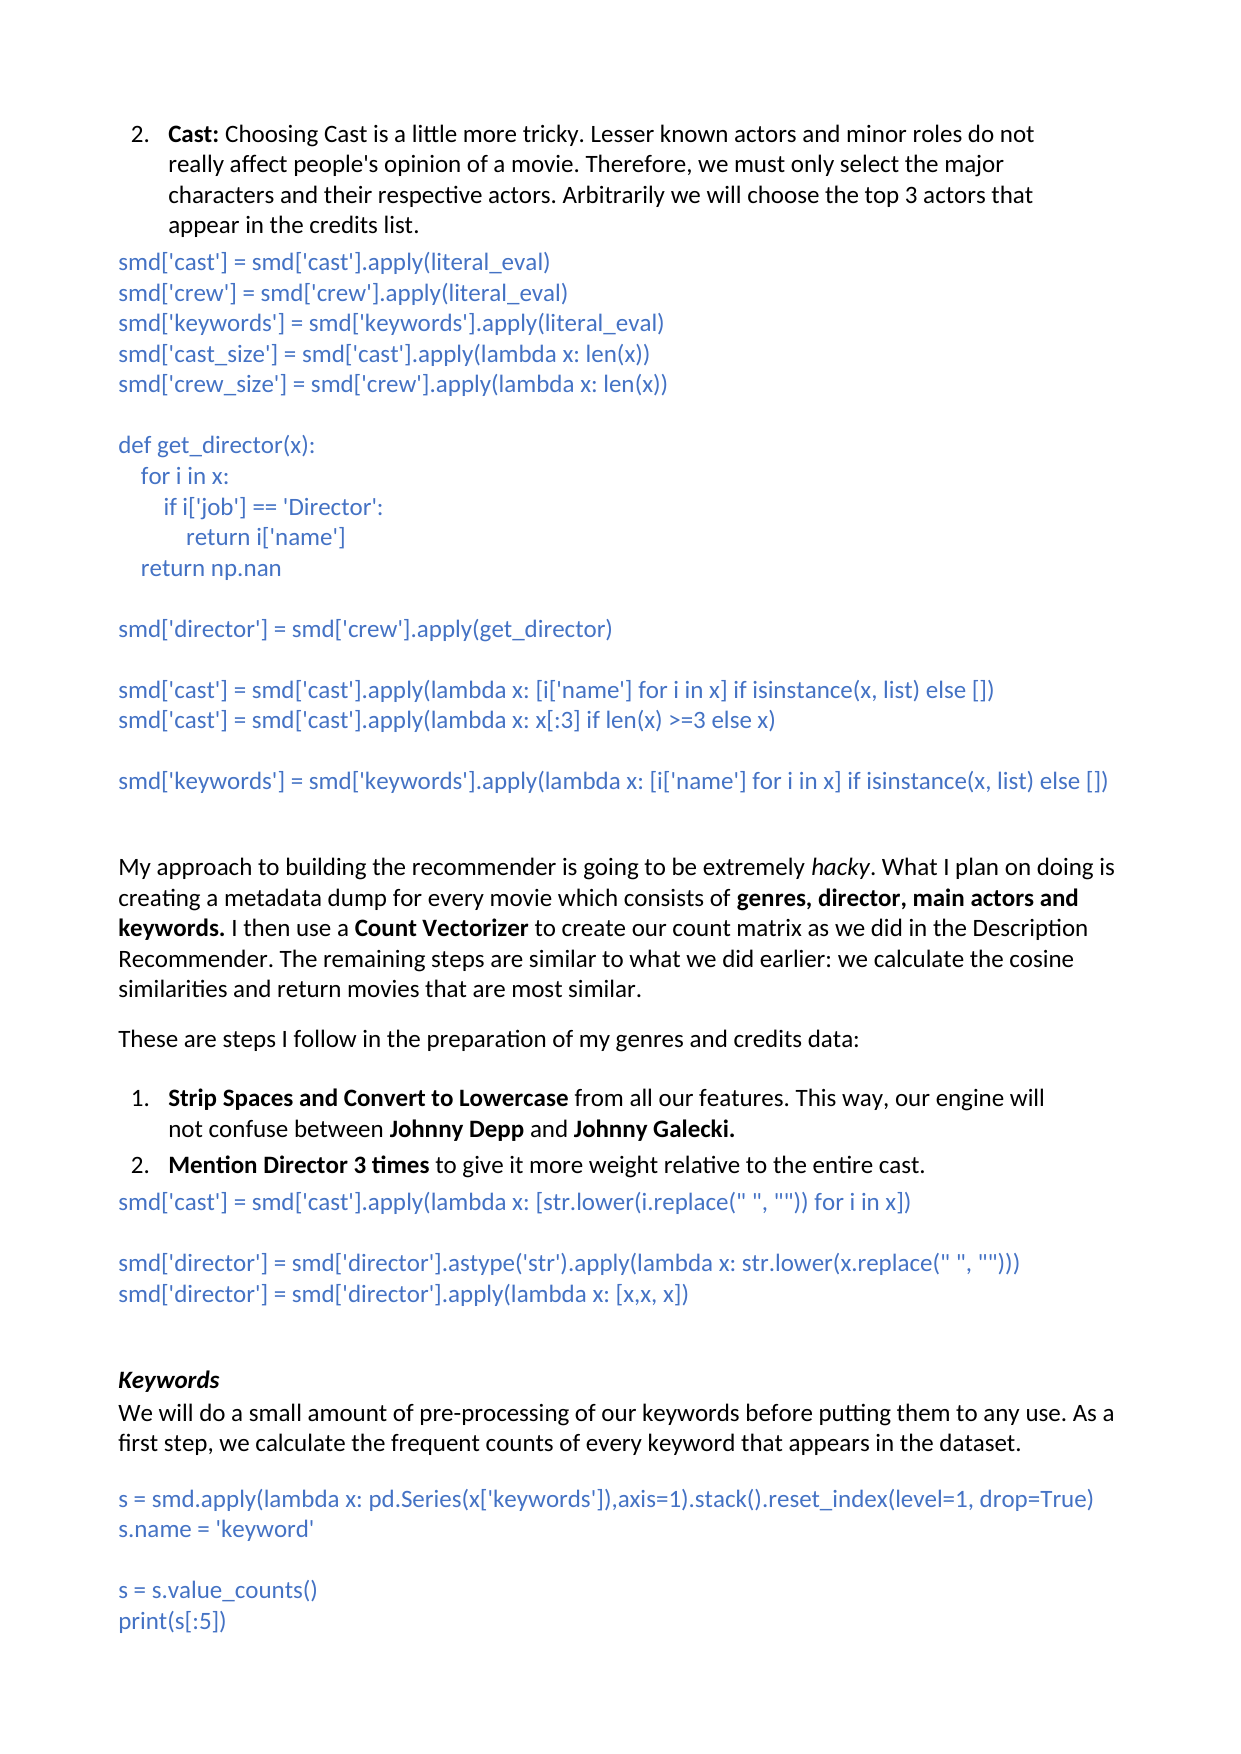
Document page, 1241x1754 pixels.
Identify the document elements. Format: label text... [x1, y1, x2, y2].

text return np.nan [118, 552, 1122, 582]
text smd['director'] = smd['director'].astype('str').apply(lambda x: str.lower(x.replace(" ", ""))) [118, 1247, 1122, 1278]
text s = smd.apply(lambda x: pd.Series(x['keywords']),axis=1).stack().reset_index(level=1, drop=True) [118, 1483, 1122, 1513]
text smd['crew_size'] = smd['crew'].apply(lambda x: len(x)) [118, 368, 1122, 399]
text s.name = 'keyword' [118, 1513, 1122, 1544]
text smd['keywords'] = smd['keywords'].apply(lambda x: [i['name'] for i in x] if isinstance(x, list) else []) [118, 765, 1122, 796]
text smd['cast'] = smd['cast'].apply(lambda x: [str.lower(i.replace(" ", "")) for i in x]) [118, 1186, 1122, 1217]
text print(s[:5]) [118, 1605, 1122, 1636]
text smd['keywords'] = smd['keywords'].apply(literal_eval) [118, 307, 1122, 338]
text smd['cast'] = smd['cast'].apply(lambda x: x[:3] if len(x) >=3 else x) [118, 704, 1122, 735]
text return i['name'] [118, 521, 1122, 552]
text for i in x: [118, 460, 1122, 491]
list Strip Spaces and Convert to Lowercase from all our features. This way, our engine will not confuse between Johnny Depp and Johnny Galecki. [131, 1082, 1072, 1143]
text smd['cast'] = smd['cast'].apply(literal_eval) [118, 246, 1122, 277]
text if i['job'] == 'Director': [118, 491, 1122, 521]
list Mention Director 3 times to give it more weight relative to the entire cast. [131, 1150, 1072, 1180]
subtitle Keywords [118, 1364, 1122, 1394]
text smd['cast'] = smd['cast'].apply(lambda x: [i['name'] for i in x] if isinstance(x, list) else []) [118, 674, 1122, 704]
text These are steps I follow in the preparation of my genres and credits data: [118, 1023, 1122, 1053]
text My approach to building the recommender is going to be extremely hacky. What I plan on doing is creating a metadata dump for every movie which consists of genres, director, main actors and keywords. I then use a Count Vectorizer to create our count matrix as we did in the Description Recommender. The remaining steps are similar to what we did earlier: we calculate the cosine similarities and return movies that are most similar. [118, 851, 1122, 1004]
text smd['crew'] = smd['crew'].apply(literal_eval) [118, 277, 1122, 307]
text smd['cast_size'] = smd['cast'].apply(lambda x: len(x)) [118, 338, 1122, 368]
text smd['director'] = smd['director'].apply(lambda x: [x,x, x]) [118, 1278, 1122, 1308]
text s = s.value_counts() [118, 1574, 1122, 1605]
list Cast: Choosing Cast is a little more tricky. Lesser known actors and minor roles do not really affect people's opinion of a movie. Therefore, we must only select the major characters and their respective actors. Arbitrarily we will choose the top 3 actors that appear in the credits list. [131, 118, 1072, 240]
text def get_director(x): [118, 429, 1122, 460]
text We will do a small amount of pre-processing of our keywords before putting them to any use. As a first step, we calculate the frequent counts of every keyword that appears in the dataset. [118, 1397, 1122, 1458]
text smd['director'] = smd['crew'].apply(get_director) [118, 613, 1122, 643]
